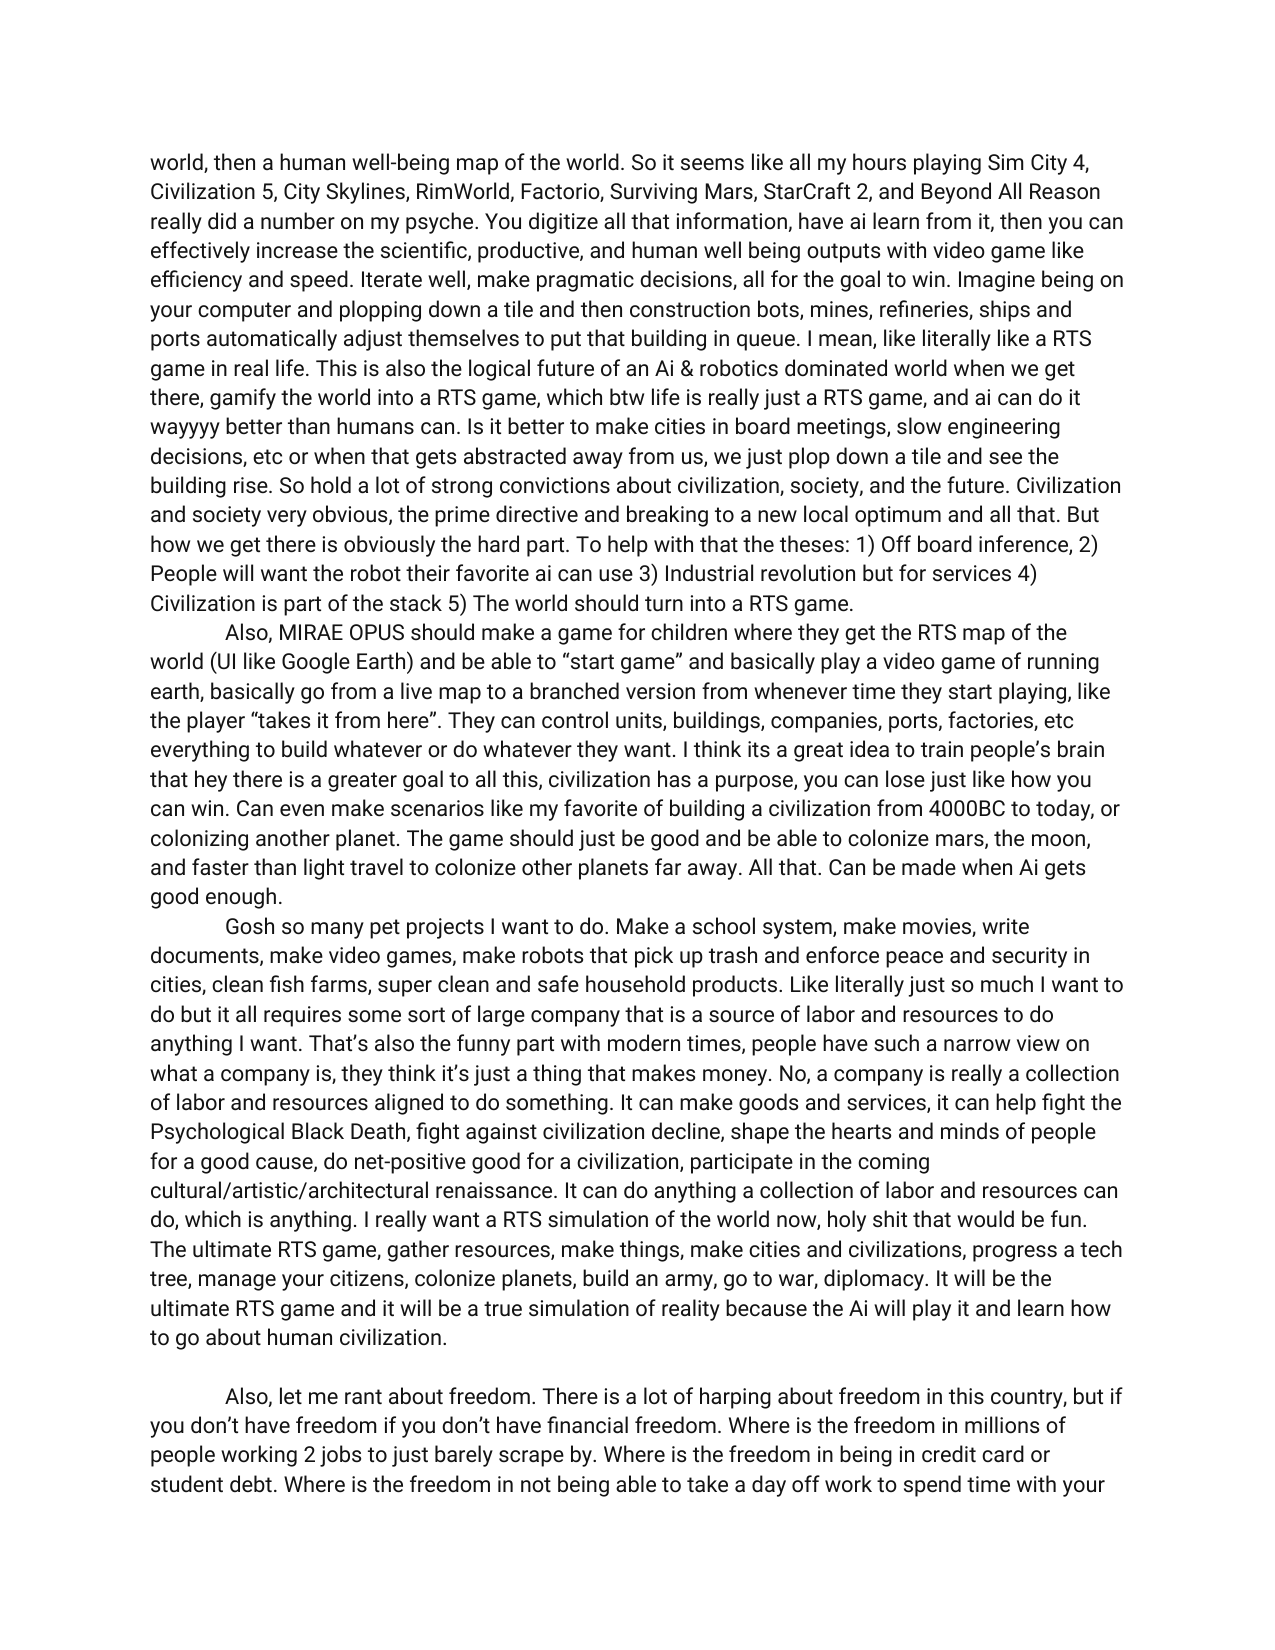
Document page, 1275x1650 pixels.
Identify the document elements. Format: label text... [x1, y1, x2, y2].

text Gosh so many pet projects I want to do. Make a school system, make movies, write documents, make video games, make robots that pick up trash and enforce peace and security in cities, clean fish farms, super clean and safe household products. Like literally just so much I want to do but it all requires some sort of large company that is a source of labor and resources to do anything I want. That’s also the funny part with modern times, people have such a narrow view on what a company is, they think it’s just a thing that makes money. No, a company is really a collection of labor and resources aligned to do something. It can make goods and services, it can help fight the Psychological Black Death, fight against civilization decline, shape the hearts and minds of people for a good cause, do net-positive good for a civilization, participate in the coming cultural/artistic/architectural renaissance. It can do anything a collection of labor and resources can do, which is anything. I really want a RTS simulation of the world now, holy shit that would be fun. The ultimate RTS game, gather resources, make things, make cities and civilizations, progress a tech tree, manage your citizens, colonize planets, build an army, go to war, diplomacy. It will be the ultimate RTS game and it will be a true simulation of reality because the Ai will play it and learn how to go about human civilization. [150, 914, 1125, 1351]
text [150, 150, 1125, 616]
text Also, MIRAE OPUS should make a game for children where they get the RTS map of the world (UI like Google Earth) and be able to “start game” and basically play a video game of running earth, basically go from a live map to a branched version from whenever time they start playing, like the player “takes it from here”. They can control units, buildings, companies, ports, factories, etc everything to build whatever or do whatever they want. I think its a great idea to train people’s brain that hey there is a greater goal to all this, civilization has a purpose, you can lose just like how you can win. Can even make scenarios like my favorite of building a civilization from 4000BC to today, or colonizing another planet. The game should just be good and be able to colonize mars, the moon, and faster than light travel to colonize other planets far away. All that. Can be made when Ai gets good enough. [150, 620, 1125, 910]
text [150, 1384, 1125, 1497]
